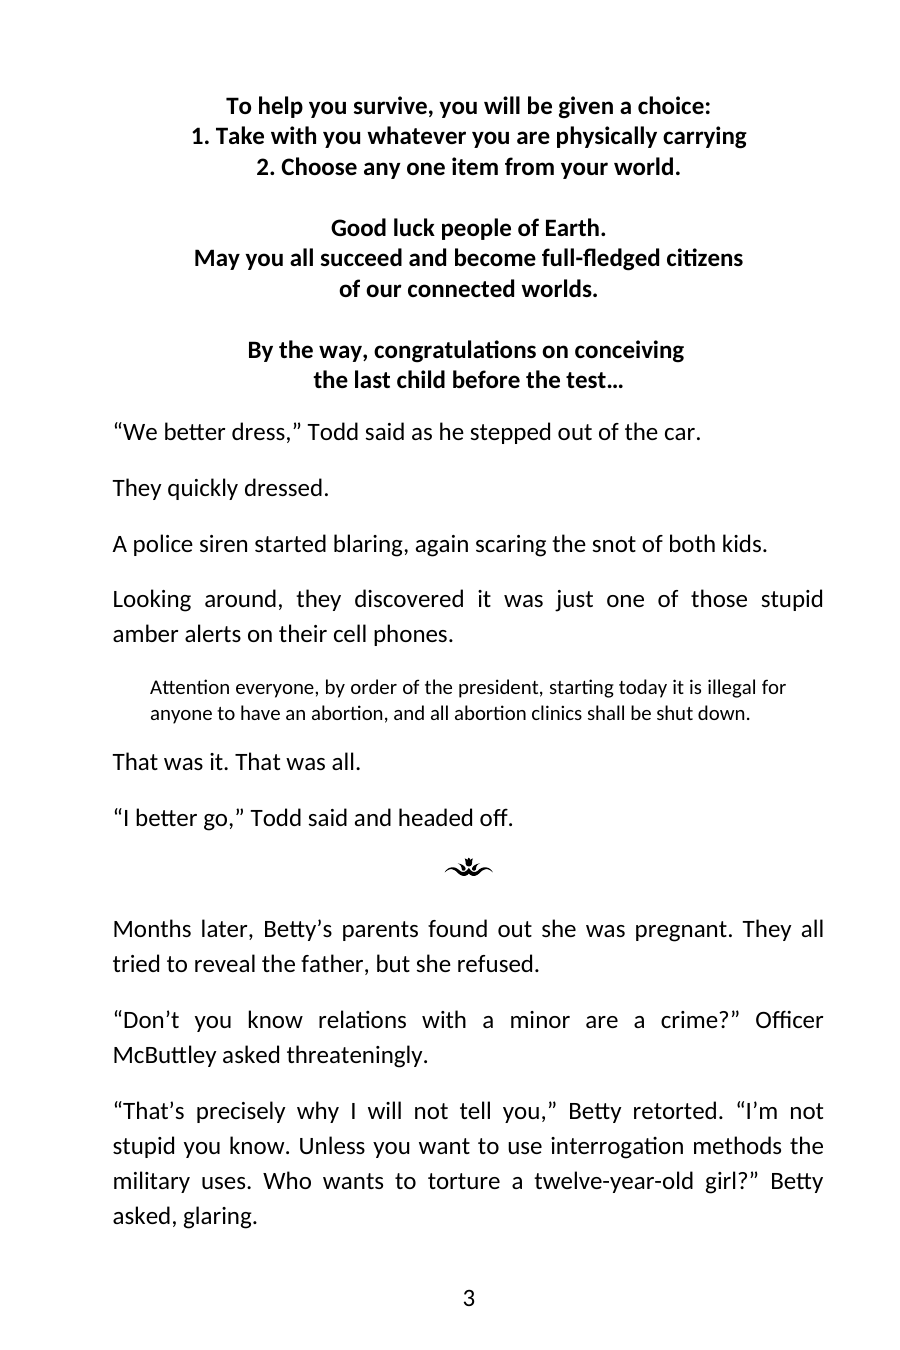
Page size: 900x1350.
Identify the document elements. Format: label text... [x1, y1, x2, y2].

text That was it. That was all. [112, 746, 825, 777]
text “That’s precisely why I will not tell you,” Betty retorted. “I’m not stupid you know. Unless you want to use interrogation methods the military uses. Who wants to torture a twelve-year-old girl?” Betty asked, glaring. [112, 1095, 825, 1231]
text “Don’t you know relations with a minor are a crime?” Officer McButtley asked threateningly. [112, 1004, 825, 1070]
text They quickly dressed. [112, 472, 825, 502]
text Looking around, they discovered it was just one of those stupid amber alerts on their cell phones. [112, 583, 825, 649]
text To help you survive, you will be given a choice: 1. Take with you whatever you are physically carrying 2. Choose any one item from your world. [150, 90, 787, 182]
text “I better go,” Todd said and headed off. [112, 802, 825, 832]
text Months later, Betty’s parents found out she was pregnant. They all tried to reveal the father, but she refused. [112, 913, 825, 979]
text Good luck people of Earth. May you all succeed and become full-fledged citizens of our connected worlds. By the way, congratulations on conceiving the last child before the test… [150, 212, 787, 395]
text A police siren started blaring, again scaring the snot of both kids. [112, 528, 825, 558]
text Attention everyone, by order of the president, starting today it is illegal for anyone to have an abortion, and all abortion clinics shall be shut down. [150, 674, 787, 725]
text “We better dress,” Todd said as he stepped out of the car. [112, 416, 825, 447]
